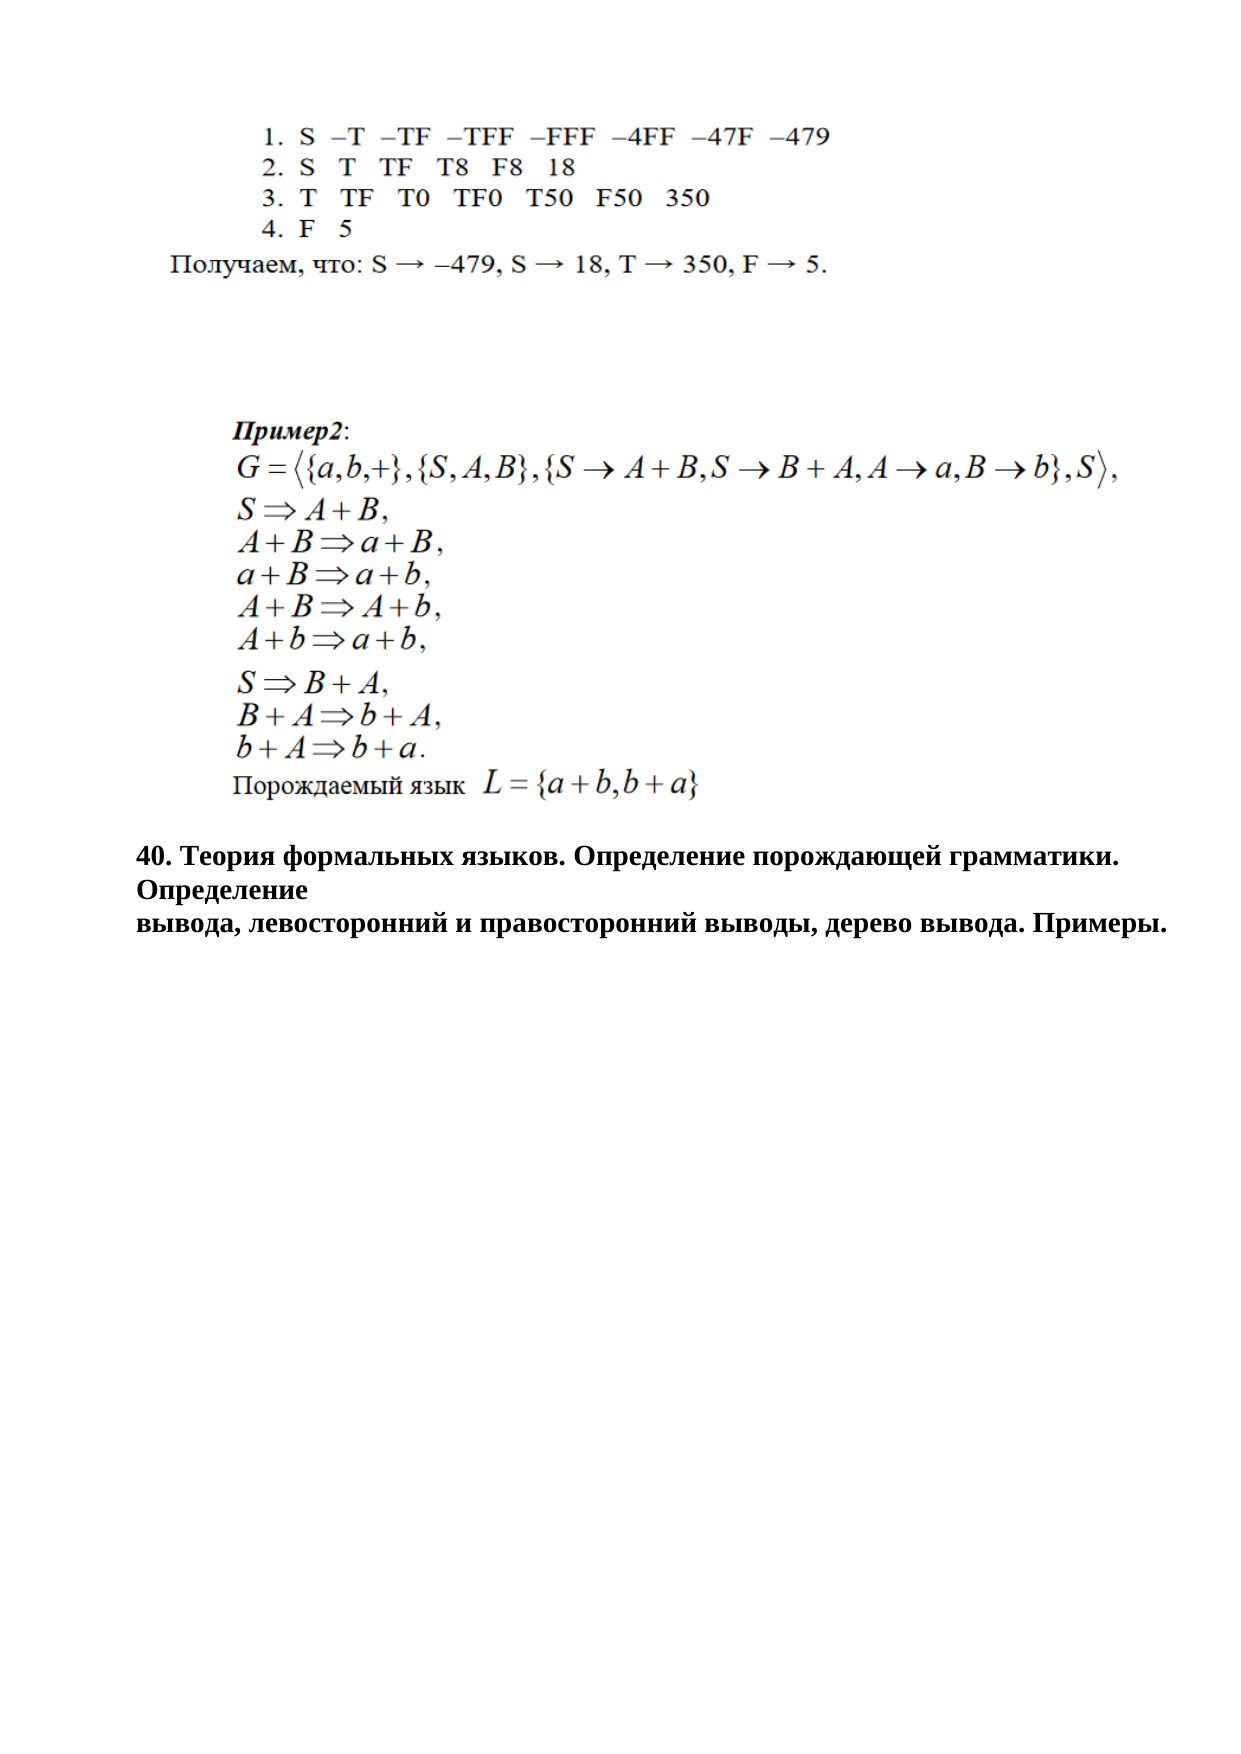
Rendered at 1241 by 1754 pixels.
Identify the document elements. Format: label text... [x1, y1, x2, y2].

picture [135, 118, 1182, 839]
text 40. Теория формальных языков. Определение порождающей грамматики. Определение вывода, левосторонний и правосторонний выводы, дерево вывода. Примеры. [136, 839, 1181, 939]
